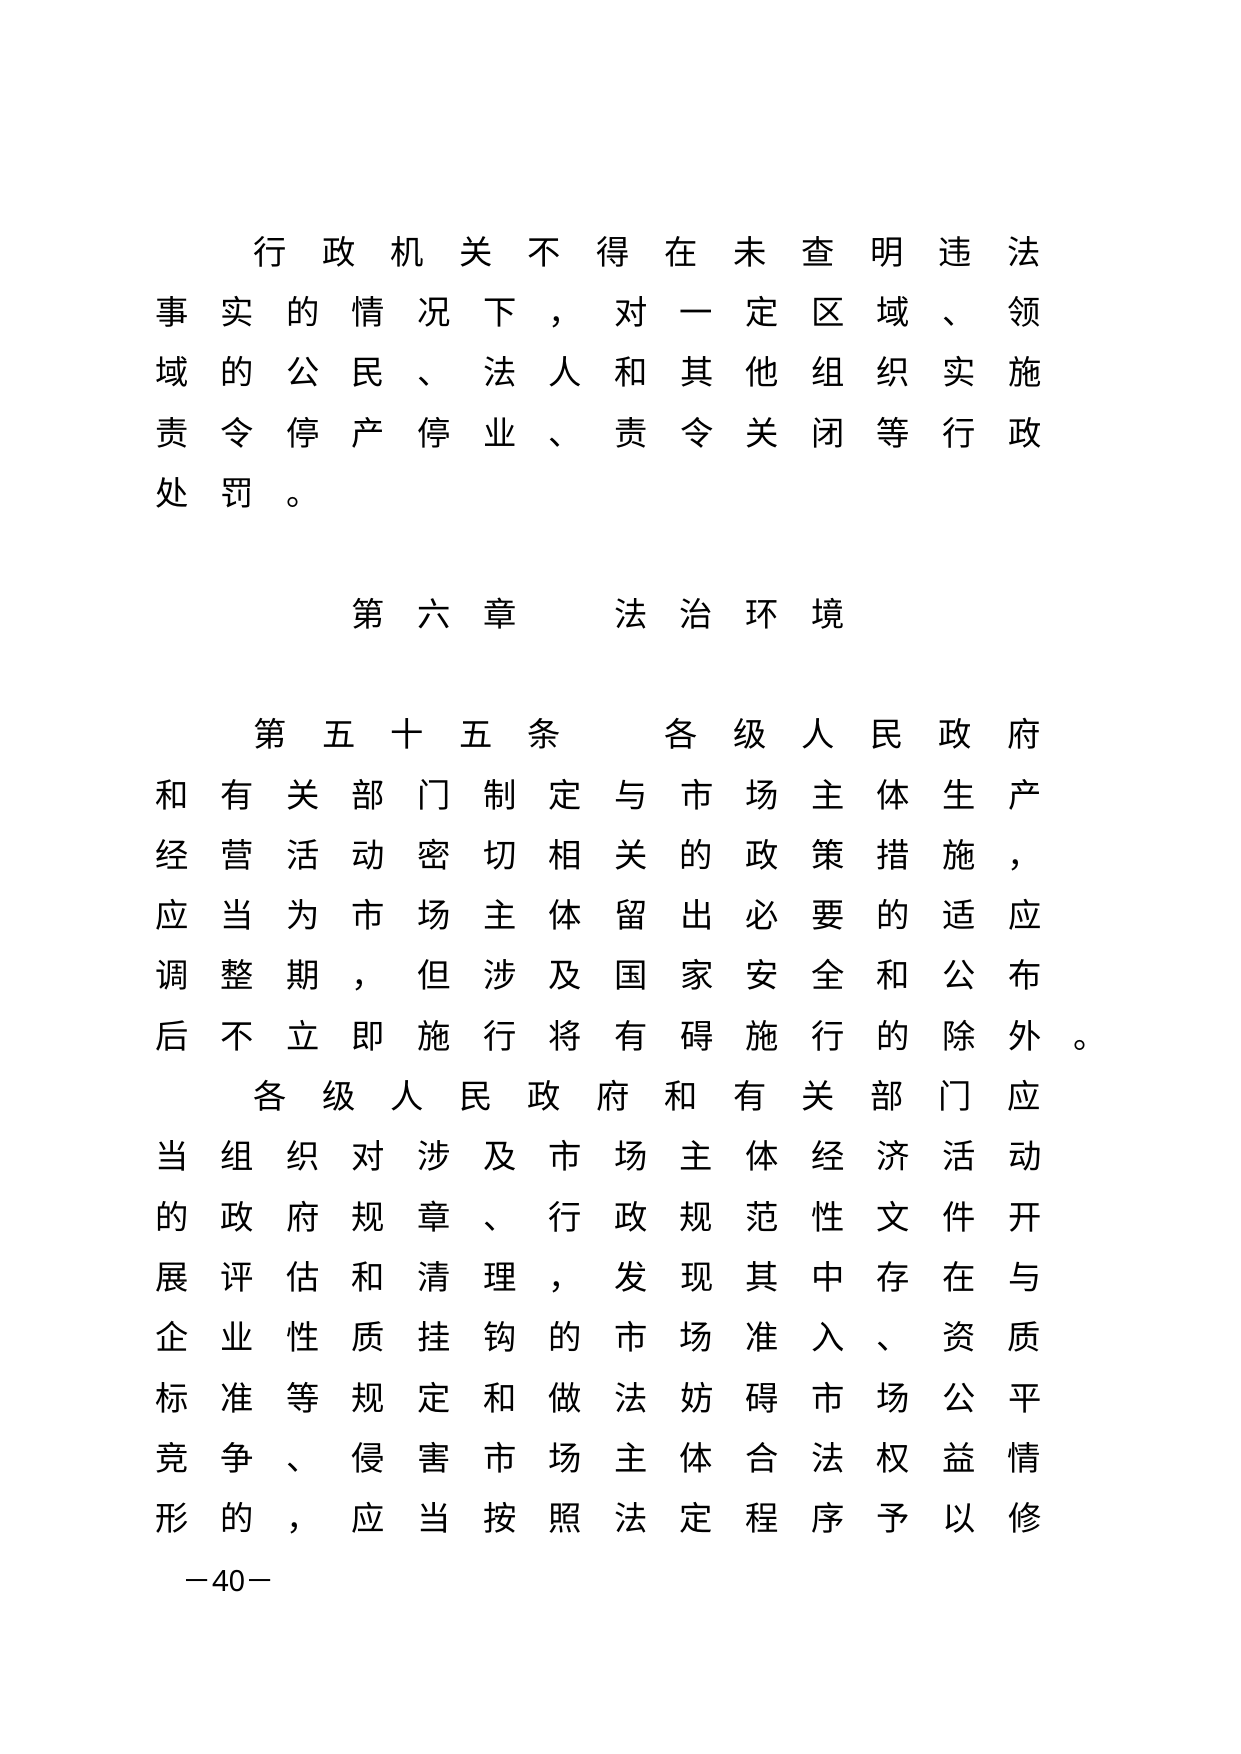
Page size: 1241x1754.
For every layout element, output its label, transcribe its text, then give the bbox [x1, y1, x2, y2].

text 行政机关不得在未查明违法事实的情况下，对一定区域、领域的公民、法人和其他组织实施责令停产停业、责令关闭等行政处罚。 [155, 219, 1073, 521]
text 各级人民政府和有关部门应当组织对涉及市场主体经济活动的政府规章、行政规范性文件开展评估和清理，发现其中存在与企业性质挂钩的市场准入、资质标准等规定和做法妨碍市场公平竞争、侵害市场主体合法权益情形的，应当按照法定程序予以修改或者废止。 [155, 1064, 1073, 1546]
text 第五十五条 各级人民政府和有关部门制定与市场主体生产经营活动密切相关的政策措施，应当为市场主体留出必要的适应调整期，但涉及国家安全和公布后不立即施行将有碍施行的除外。 [155, 702, 1073, 1064]
text 第六章 法治环境 [155, 581, 1073, 642]
